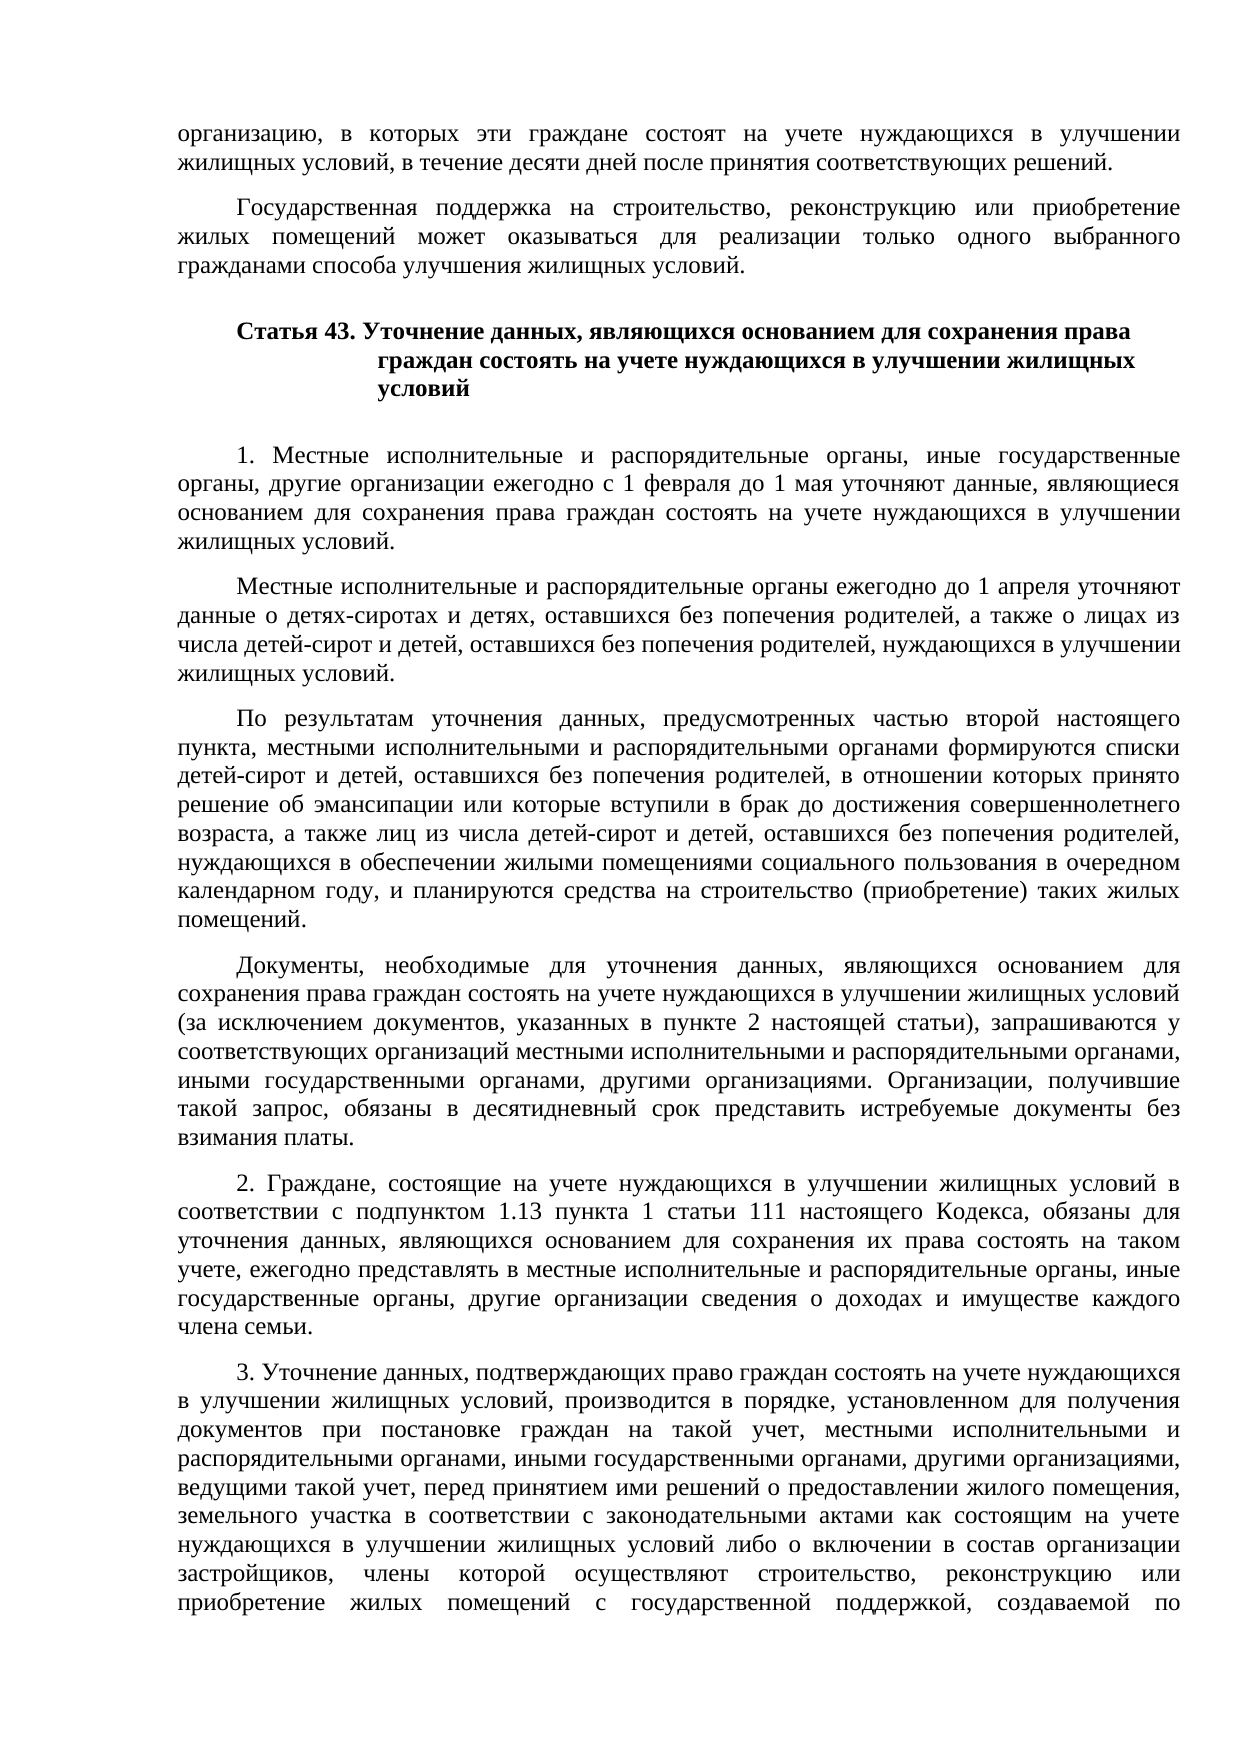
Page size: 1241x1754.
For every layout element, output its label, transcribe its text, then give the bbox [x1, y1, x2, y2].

text По результатам уточнения данных, предусмотренных частью второй настоящего пункта, местными исполнительными и распорядительными органами формируются списки детей-сирот и детей, оставшихся без попечения родителей, в отношении которых принято решение об эмансипации или которые вступили в брак до достижения совершеннолетнего возраста, а также лиц из числа детей-сирот и детей, оставшихся без попечения родителей, нуждающихся в обеспечении жилыми помещениями социального пользования в очередном календарном году, и планируются средства на строительство (приобретение) таких жилых помещений. [177, 703, 1181, 933]
text Государственная поддержка на строительство, реконструкцию или приобретение жилых помещений может оказываться для реализации только одного выбранного гражданами способа улучшения жилищных условий. [177, 192, 1181, 278]
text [177, 118, 1181, 176]
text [177, 1357, 1181, 1616]
text Статья 43. Уточнение данных, являющихся основанием для сохранения права граждан состоять на учете нуждающихся в улучшении жилищных условий [236, 316, 1181, 402]
text 1. Местные исполнительные и распорядительные органы, иные государственные органы, другие организации ежегодно с 1 февраля до 1 мая уточняют данные, являющиеся основанием для сохранения права граждан состоять на учете нуждающихся в улучшении жилищных условий. [177, 440, 1181, 555]
text Документы, необходимые для уточнения данных, являющихся основанием для сохранения права граждан состоять на учете нуждающихся в улучшении жилищных условий (за исключением документов, указанных в пункте 2 настоящей статьи), запрашиваются у соответствующих организаций местными исполнительными и распорядительными органами, иными государственными органами, другими организациями. Организации, получившие такой запрос, обязаны в десятидневный срок представить истребуемые документы без взимания платы. [177, 950, 1181, 1151]
text Местные исполнительные и распорядительные органы ежегодно до 1 апреля уточняют данные о детях-сиротах и детях, оставшихся без попечения родителей, а также о лицах из числа детей-сирот и детей, оставшихся без попечения родителей, нуждающихся в улучшении жилищных условий. [177, 571, 1181, 686]
text 2. Граждане, состоящие на учете нуждающихся в улучшении жилищных условий в соответствии с подпунктом 1.13 пункта 1 статьи 111 настоящего Кодекса, обязаны для уточнения данных, являющихся основанием для сохранения их права состоять на таком учете, ежегодно представлять в местные исполнительные и распорядительные органы, иные государственные органы, другие организации сведения о доходах и имуществе каждого члена семьи. [177, 1168, 1181, 1340]
